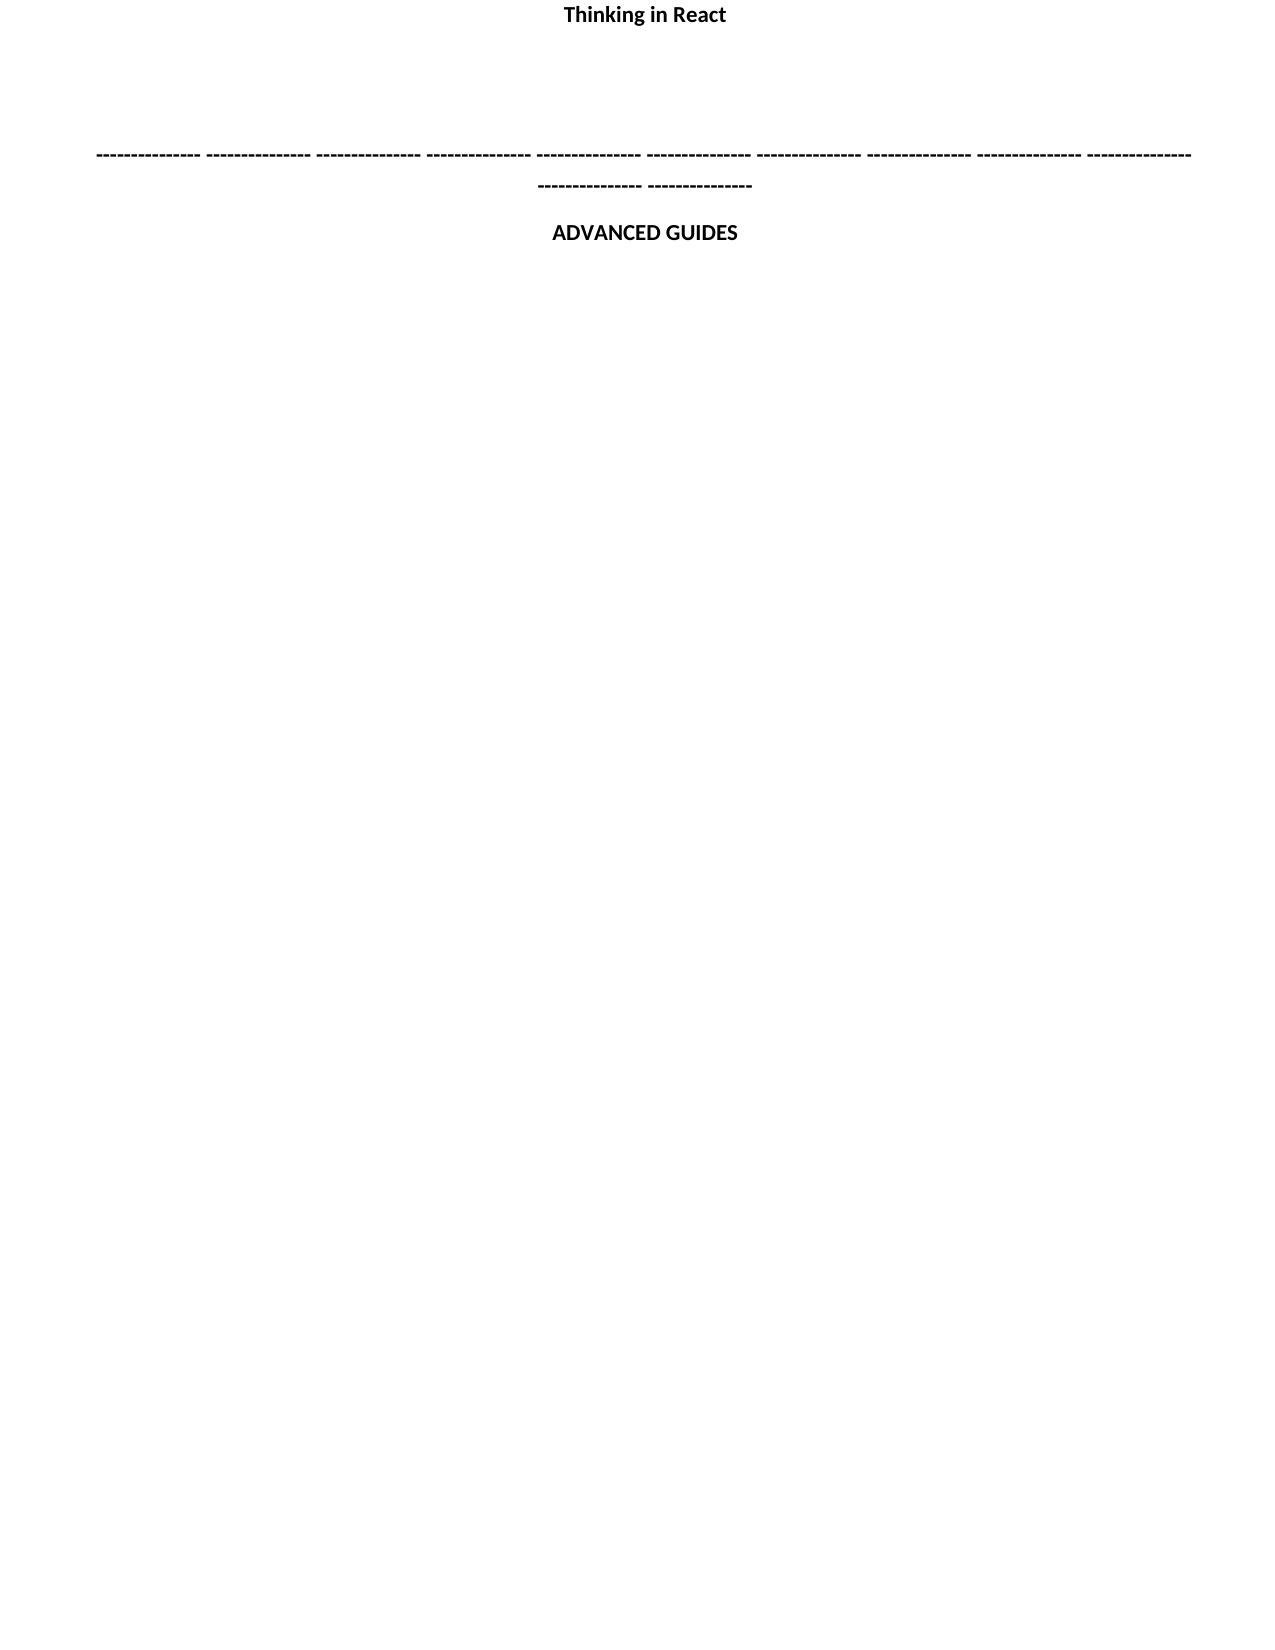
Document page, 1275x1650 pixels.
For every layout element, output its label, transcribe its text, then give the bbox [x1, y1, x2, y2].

text ADVANCED GUIDES [45, 218, 1245, 246]
text Thinking in React [45, 0, 1245, 28]
text --------------- --------------- --------------- --------------- --------------- --------------- --------------- --------------- --------------- --------------- --------------- --------------- [45, 141, 1245, 199]
